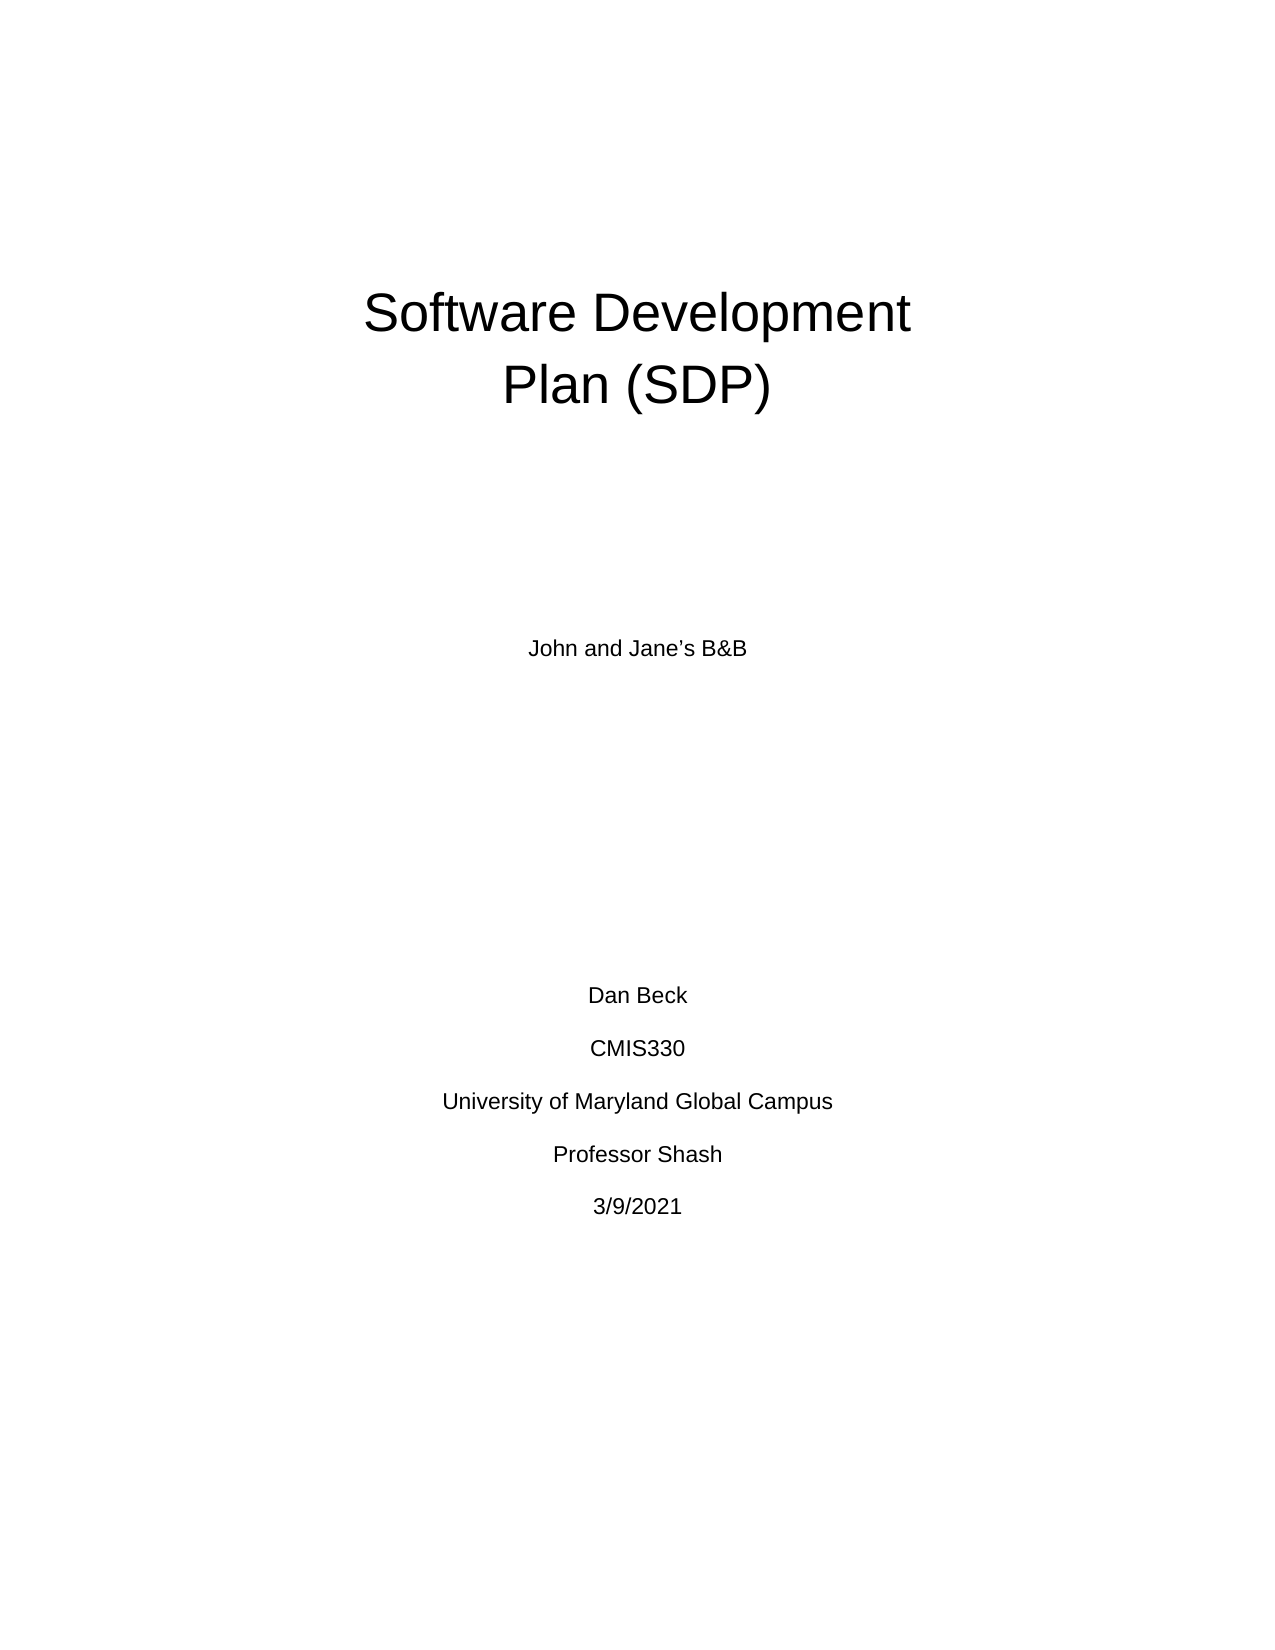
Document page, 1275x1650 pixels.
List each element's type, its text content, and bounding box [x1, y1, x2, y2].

text CMIS330 [150, 1035, 1125, 1062]
text University of Maryland Global Campus [150, 1088, 1125, 1114]
text Plan (SDP) [150, 352, 1125, 415]
text Dan Beck [150, 982, 1125, 1009]
text 3/9/2021 [150, 1193, 1125, 1220]
text Software Development [150, 281, 1125, 343]
text John and Jane’s B&B [150, 635, 1125, 662]
text Professor Shash [150, 1141, 1125, 1167]
